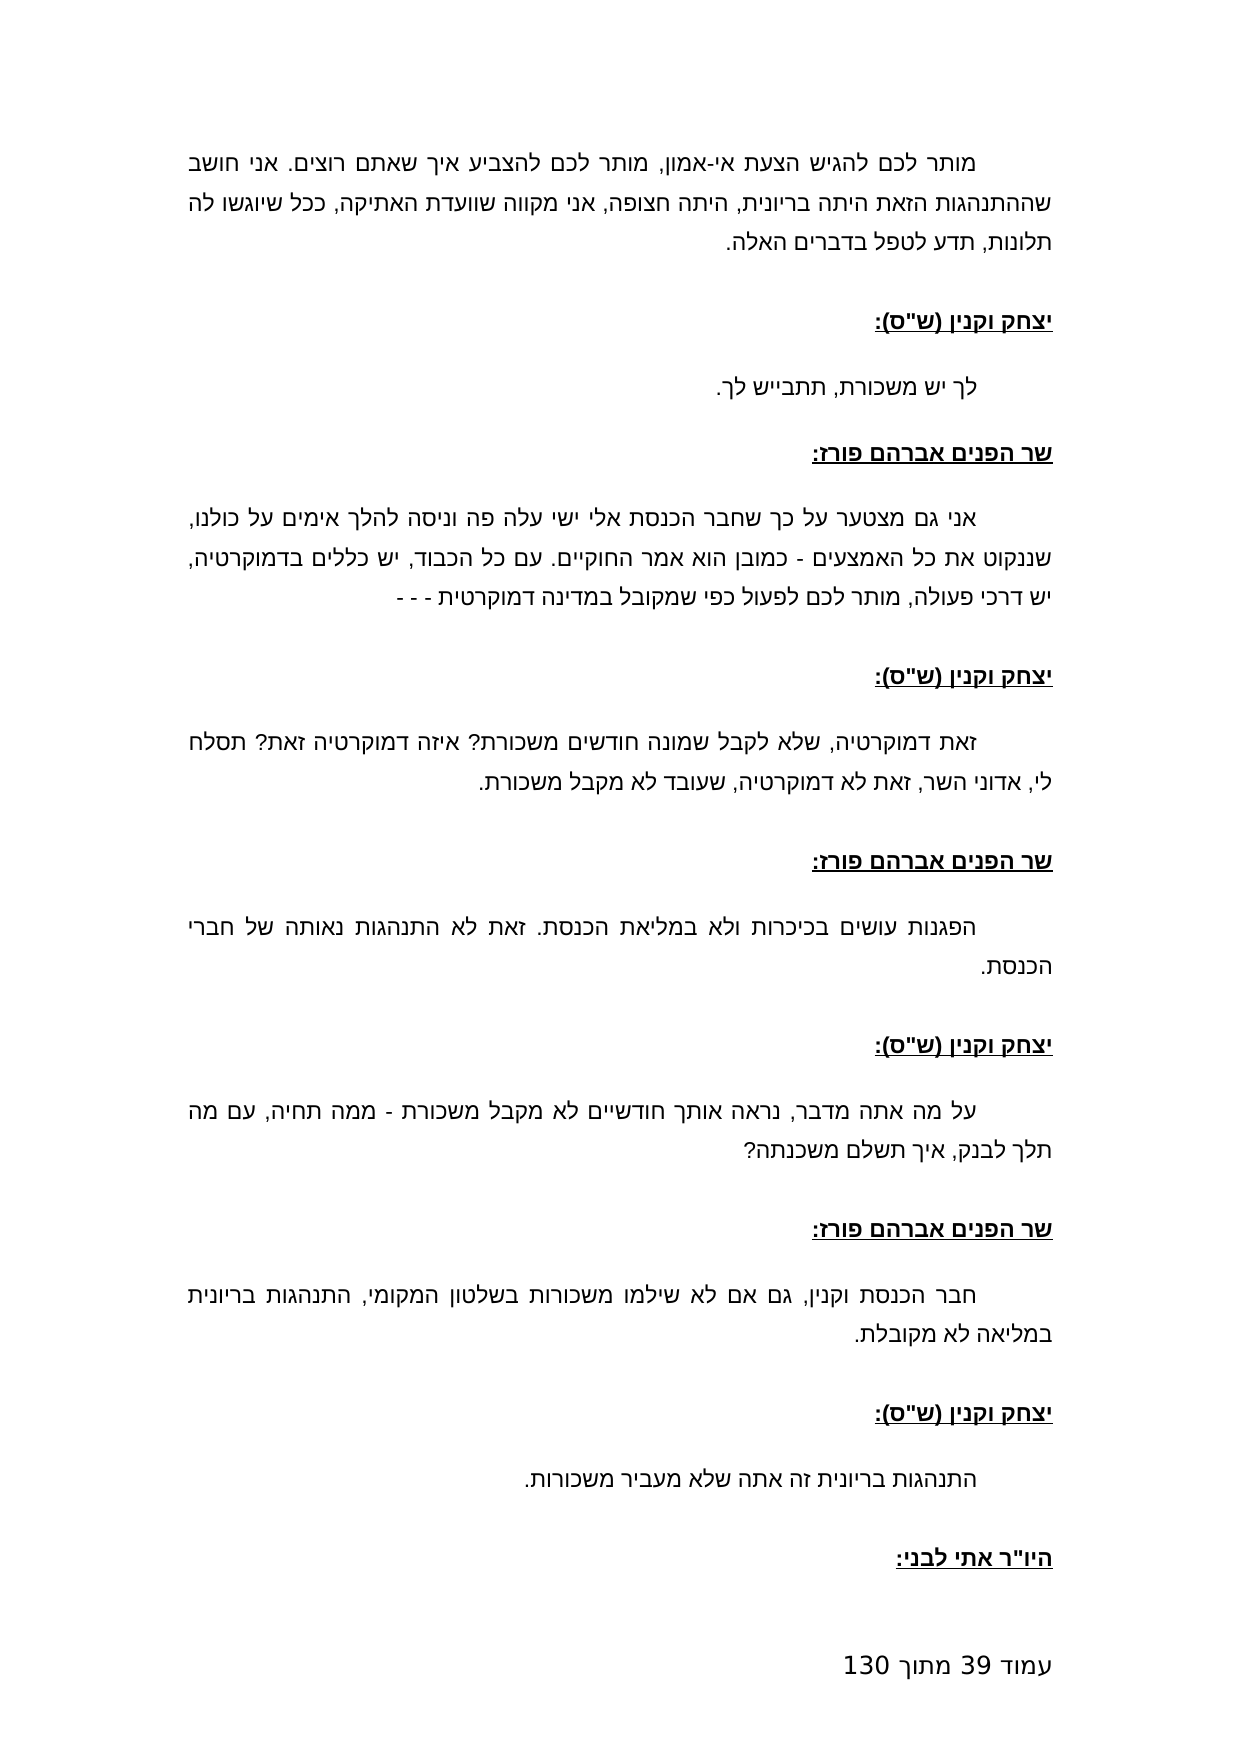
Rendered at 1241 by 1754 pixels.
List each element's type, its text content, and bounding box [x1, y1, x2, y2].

text שר הפנים אברהם פורז: [187, 439, 1053, 466]
text יצחק וקנין (ש"ס): [187, 1400, 1053, 1427]
text על מה אתה מדבר, נראה אותך חודשיים לא מקבל משכורת - ממה תחיה, עם מה תלך לבנק, איך תשלם משכנתה? [187, 1098, 1053, 1163]
text הפגנות עושים בכיכרות ולא במליאת הכנסת. זאת לא התנהגות נאותה של חברי הכנסת. [187, 913, 1053, 979]
text חבר הכנסת וקנין, גם אם לא שילמו משכורות בשלטון המקומי, התנהגות בריונית במליאה לא מקובלת. [187, 1282, 1053, 1348]
text היו"ר אתי לבני: [187, 1545, 1053, 1572]
text זאת דמוקרטיה, שלא לקבל שמונה חודשים משכורת? איזה דמוקרטיה זאת? תסלח לי, אדוני השר, זאת לא דמוקרטיה, שעובד לא מקבל משכורת. [187, 729, 1053, 795]
text התנהגות בריונית זה אתה שלא מעביר משכורות. [187, 1466, 1053, 1493]
text יצחק וקנין (ש"ס): [187, 1032, 1053, 1058]
text יצחק וקנין (ש"ס): [187, 663, 1053, 690]
text שר הפנים אברהם פורז: [187, 1216, 1053, 1242]
text שר הפנים אברהם פורז: [187, 848, 1053, 874]
text לך יש משכורת, תתבייש לך. [187, 374, 1053, 400]
text מותר לכם להגיש הצעת אי-אמון, מותר לכם להצביע איך שאתם רוצים. אני חושב שההתנהגות הזאת היתה בריונית, היתה חצופה, אני מקווה שוועדת האתיקה, ככל שיוגשו לה תלונות, תדע לטפל בדברים האלה. [187, 150, 1053, 255]
text אני גם מצטער על כך שחבר הכנסת אלי ישי עלה פה וניסה להלך אימים על כולנו, שננקוט את כל האמצעים - כמובן הוא אמר החוקיים. עם כל הכבוד, יש כללים בדמוקרטיה, יש דרכי פעולה, מותר לכם לפעול כפי שמקובל במדינה דמוקרטית - - - [187, 505, 1053, 611]
text יצחק וקנין (ש"ס): [187, 308, 1053, 334]
